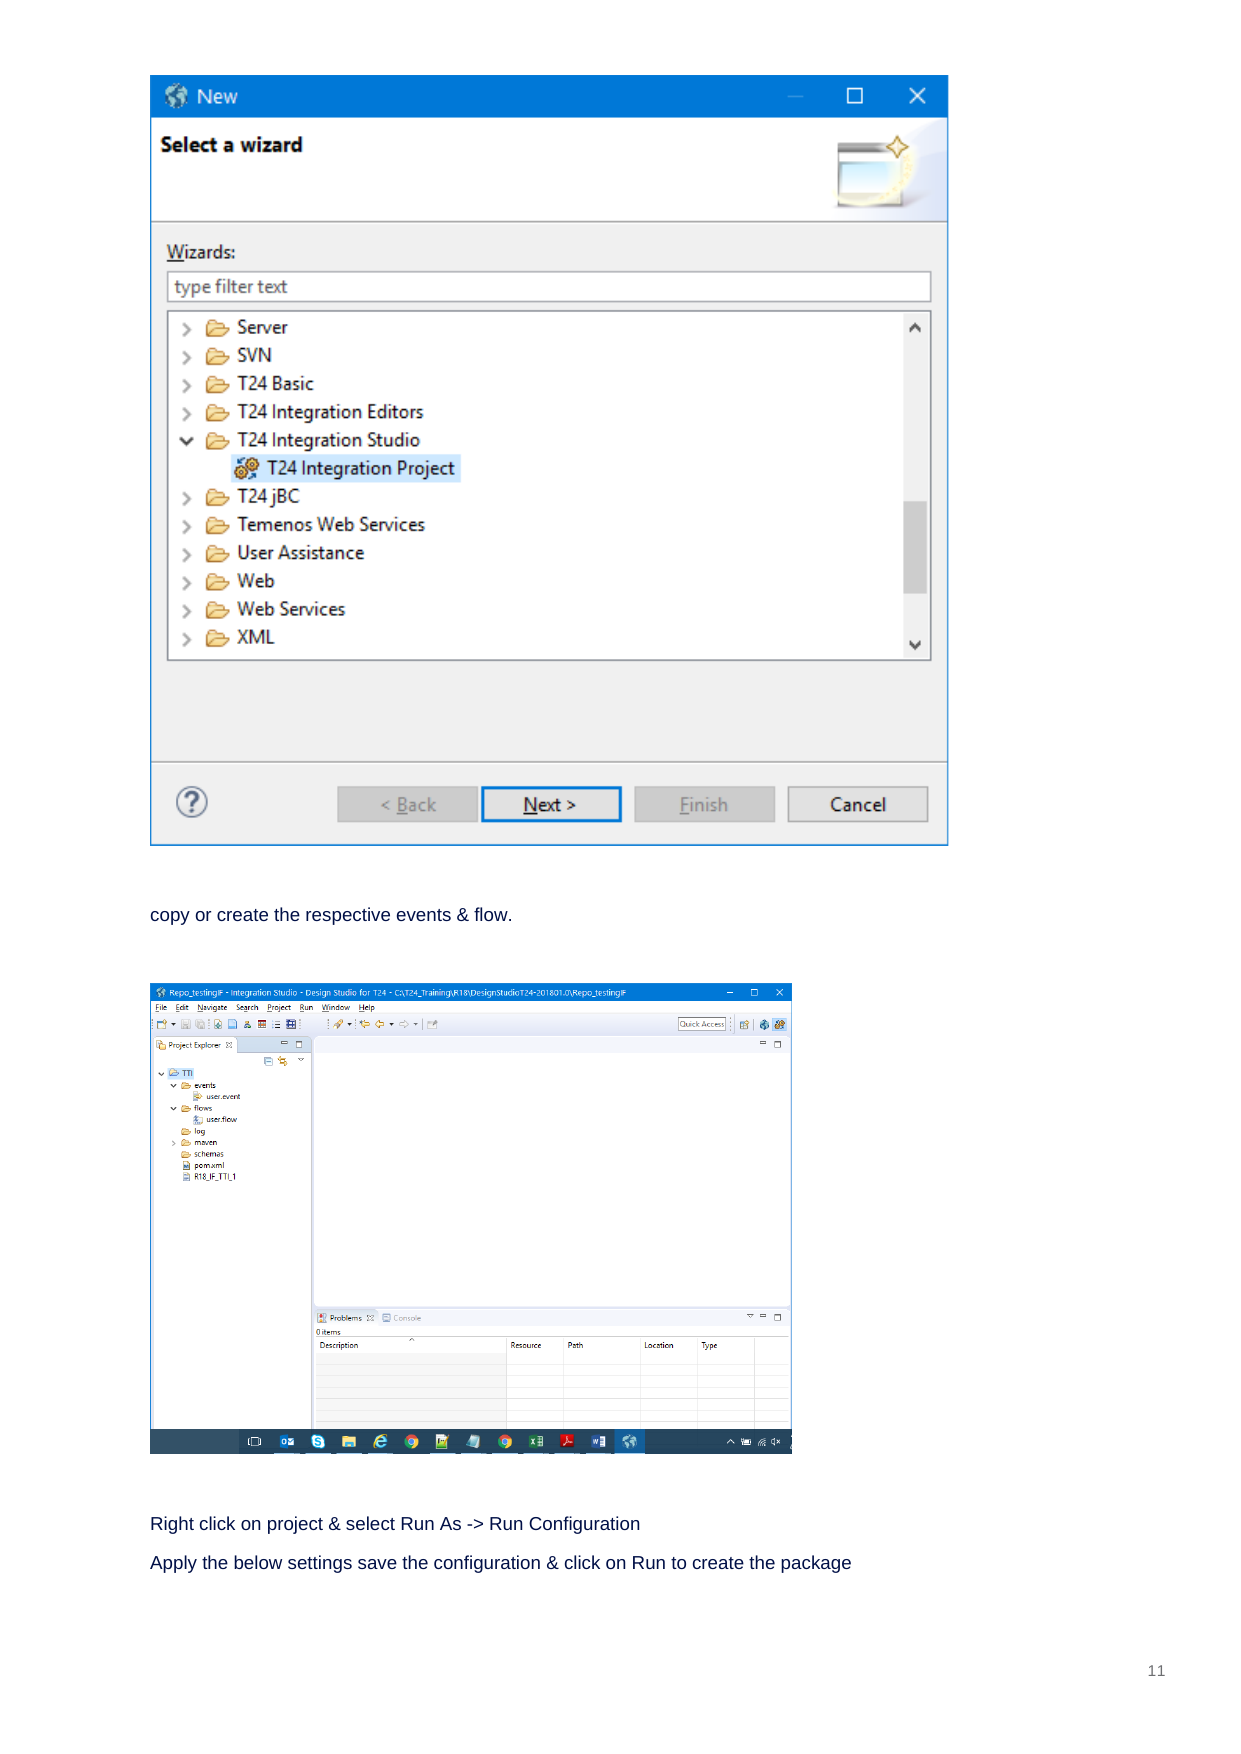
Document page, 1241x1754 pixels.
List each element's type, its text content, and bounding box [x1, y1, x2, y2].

text Right click on project & select Run As -> Run Configuration [75, 1512, 1165, 1534]
text copy or create the respective events & flow. [75, 904, 1165, 925]
picture [150, 983, 792, 1454]
text Apply the below settings save the configuration & click on Run to create the package [75, 1552, 1165, 1574]
picture [150, 75, 949, 846]
